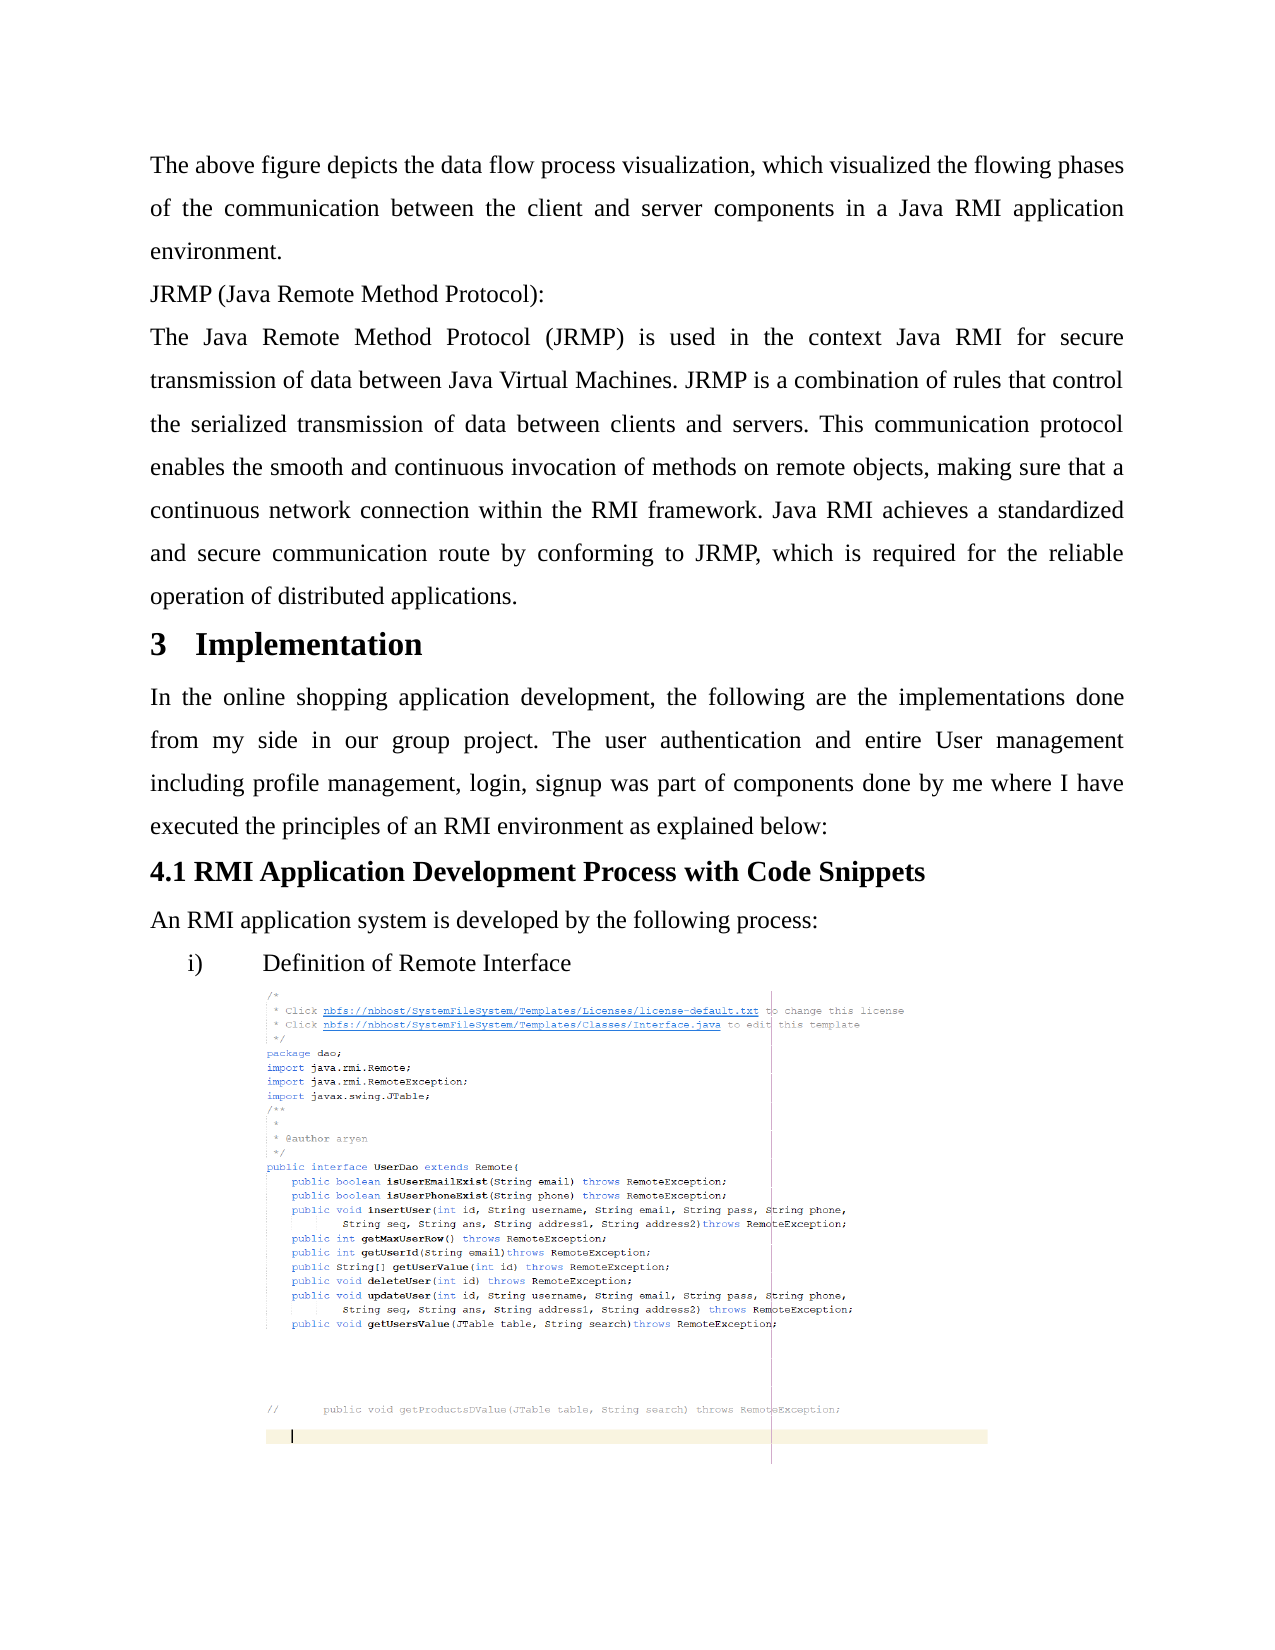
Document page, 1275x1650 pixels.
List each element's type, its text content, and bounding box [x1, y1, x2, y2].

text JRMP (Java Remote Method Protocol): [150, 279, 1125, 308]
list Definition of Remote Interface [187, 948, 1125, 977]
text The Java Remote Method Protocol (JRMP) is used in the context Java RMI for secure transmission of data between Java Virtual Machines. JRMP is a combination of rules that control the serialized transmission of data between clients and servers. This communication protocol enables the smooth and continuous invocation of methods on remote objects, making sure that a continuous network connection within the RMI framework. Java RMI achieves a standardized and secure communication route by conforming to JRMP, which is required for the reliable operation of distributed applications. [150, 322, 1125, 610]
subtitle Implementation [150, 624, 1125, 663]
text The above figure depicts the data flow process visualization, which visualized the flowing phases of the communication between the client and server components in a Java RMI application environment. [150, 150, 1125, 265]
text An RMI application system is developed by the following process: [150, 905, 1125, 933]
subtitle 4.1 RMI Application Development Process with Code Snippets [150, 854, 1125, 888]
picture [262, 991, 988, 1464]
text In the online shopping application development, the following are the implementations done from my side in our group project. The user authentication and entire User management including profile management, login, signup was part of components done by me where I have executed the principles of an RMI environment as explained below: [150, 682, 1125, 840]
